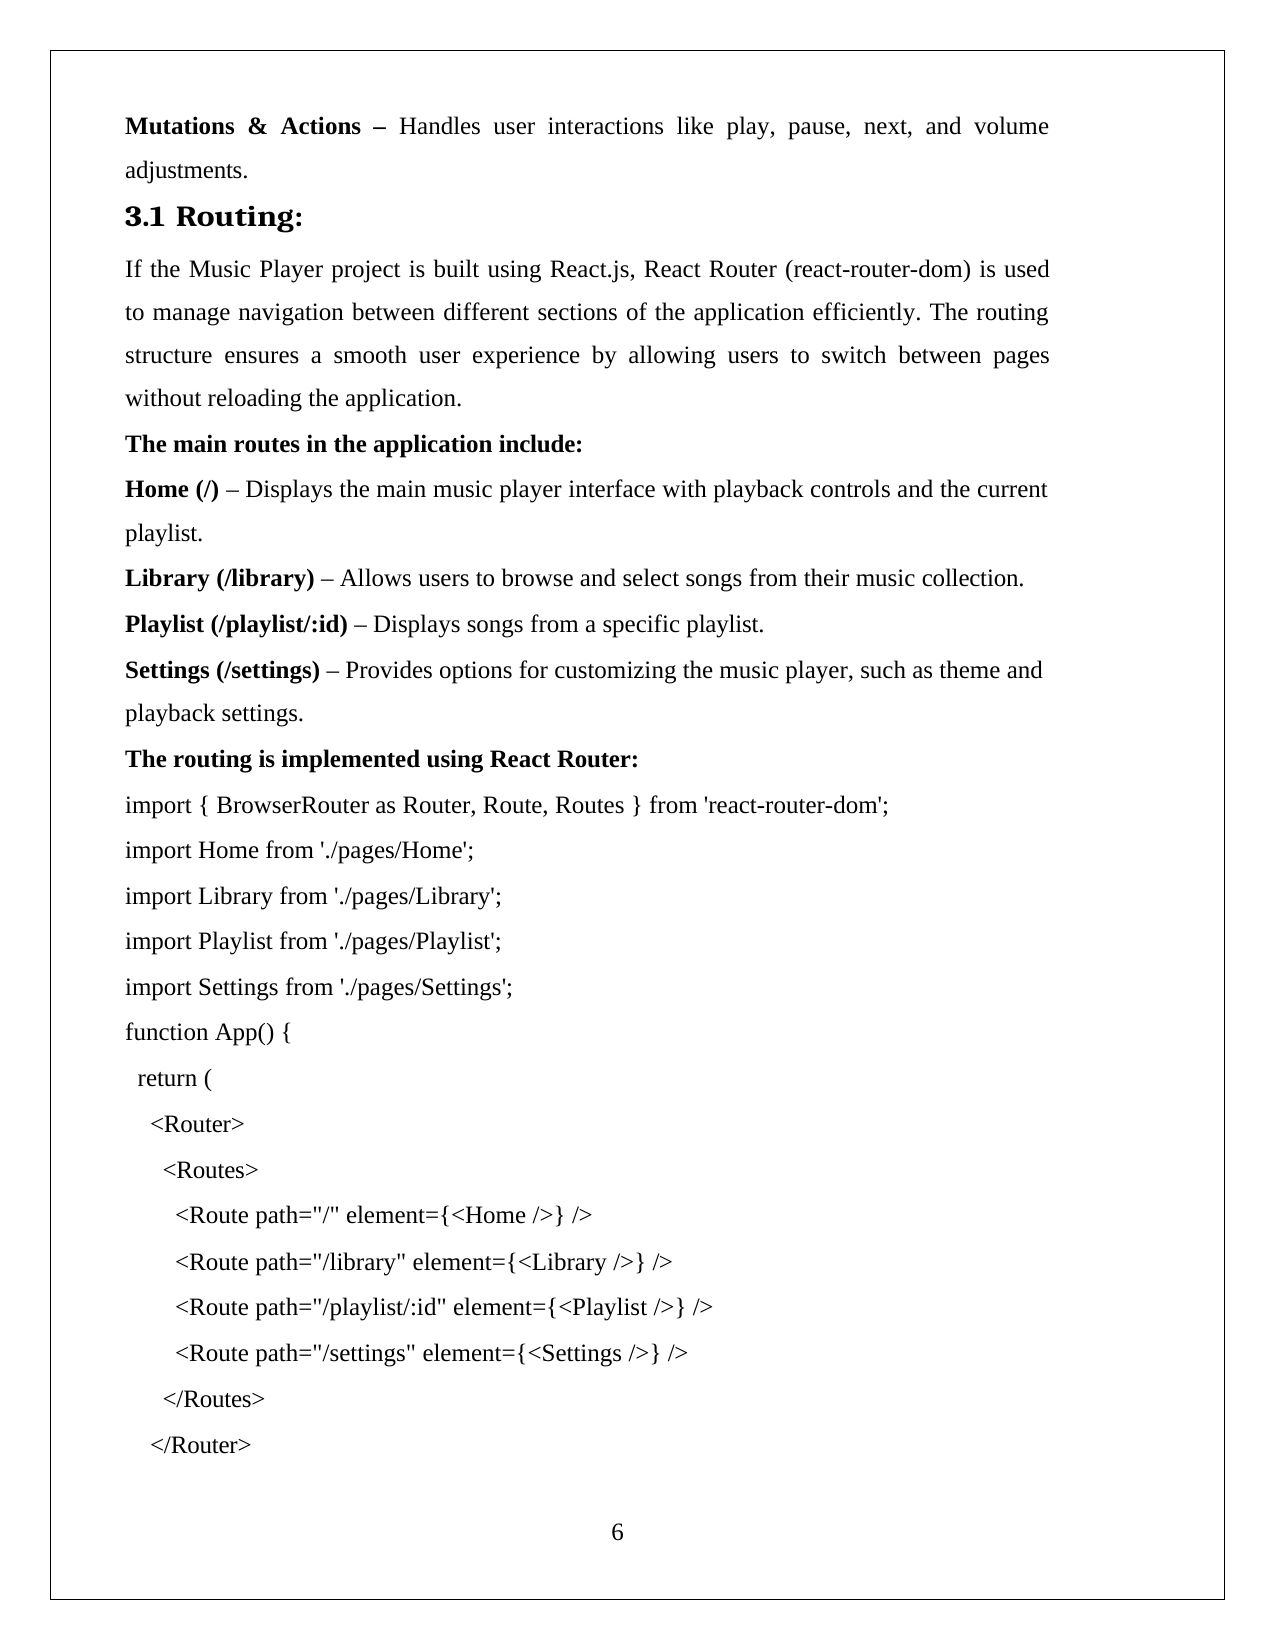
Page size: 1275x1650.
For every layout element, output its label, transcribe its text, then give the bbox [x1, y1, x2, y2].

text <Router> [150, 1109, 1125, 1138]
text Mutations & Actions – Handles user interactions like play, pause, next, and volume adjustments. [125, 111, 1050, 183]
text <Route path="/settings" element={<Settings />} /> [175, 1338, 1125, 1367]
text Settings (/settings) – Provides options for customizing the music player, such as theme and playback settings. [125, 655, 1125, 727]
text <Route path="/" element={<Home />} /> [175, 1201, 1125, 1229]
text import Library from './pages/Library'; import Playlist from './pages/Playlist'; import Settings from './pages/Settings'; function App() { [125, 881, 562, 1046]
text import { BrowserRouter as Router, Route, Routes } from 'react-router-dom'; import Home from './pages/Home'; [125, 790, 893, 864]
text Library (/library) – Allows users to browse and select songs from their music collection. [125, 563, 1125, 592]
subtitle The main routes in the application include: [125, 429, 1125, 458]
text Home (/) – Displays the main music player interface with playback controls and the current playlist. [125, 474, 1049, 547]
text <Routes> [162, 1155, 1125, 1184]
text If the Music Player project is built using React.js, React Router (react-router-dom) is used to manage navigation between different sections of the application efficiently. The routing structure ensures a smooth user experience by allowing users to switch between pages without reloading the application. [125, 254, 1050, 412]
text </Router> [150, 1430, 1125, 1459]
text </Routes> [162, 1384, 1125, 1413]
text Playlist (/playlist/:id) – Displays songs from a specific playlist. [125, 609, 1125, 638]
text <Route path="/library" element={<Library />} /> [175, 1247, 1125, 1275]
text <Route path="/playlist/:id" element={<Playlist />} /> [175, 1292, 1125, 1321]
text return ( [137, 1063, 1125, 1092]
subtitle The routing is implemented using React Router: [125, 744, 1125, 773]
subtitle 3.1 Routing: [125, 200, 1125, 234]
